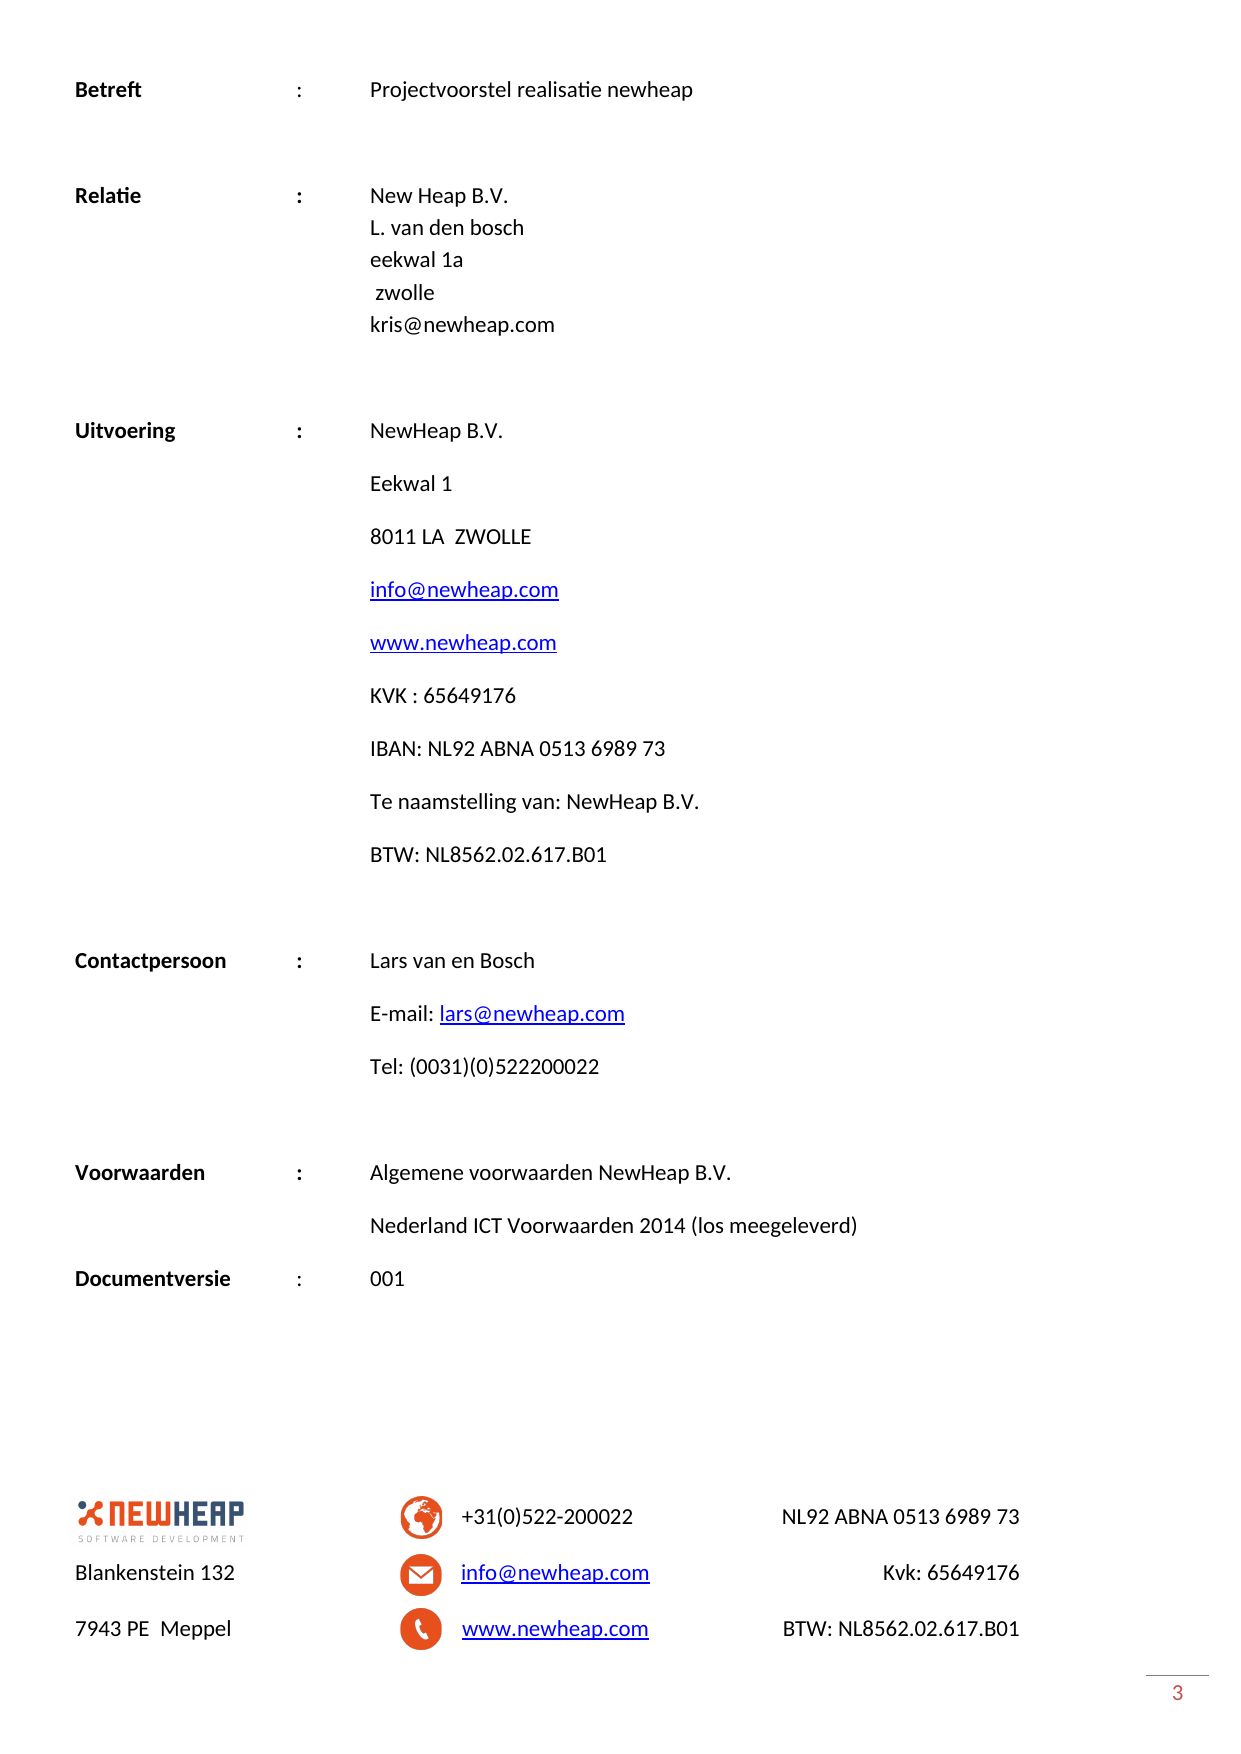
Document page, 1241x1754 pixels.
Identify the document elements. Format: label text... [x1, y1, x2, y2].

text Betreft : Projectvoorstel realisatie newheap [75, 75, 1165, 103]
text Nederland ICT Voorwaarden 2014 (los meegeleverd) [296, 1211, 1165, 1239]
picture [400, 1608, 442, 1650]
text Contactpersoon : Lars van en Bosch [75, 946, 1165, 974]
text KVK : 65649176 [296, 681, 1165, 709]
text zwolle [296, 278, 1165, 306]
text BTW: NL8562.02.617.B01 [296, 840, 1165, 868]
text Voorwaarden : Algemene voorwaarden NewHeap B.V. [75, 1158, 1165, 1186]
picture [68, 1493, 250, 1547]
text kris@newheap.com [296, 310, 1165, 338]
picture [400, 1496, 443, 1539]
text E-mail: lars@newheap.com [75, 999, 1165, 1027]
text Eekwal 1 [296, 469, 1165, 497]
text Te naamstelling van: NewHeap B.V. [296, 787, 1165, 815]
text L. van den bosch [296, 213, 1165, 241]
text Tel: (0031)(0)522200022 [75, 1052, 1165, 1080]
text IBAN: NL92 ABNA 0513 6989 73 [296, 734, 1165, 762]
text www.newheap.com [296, 628, 1165, 656]
text Relatie : New Heap B.V. [75, 181, 1165, 209]
text Documentversie : 001 [75, 1264, 1165, 1292]
text eekwal 1a [296, 245, 1165, 273]
text info@newheap.com [296, 575, 1165, 603]
text Uitvoering : NewHeap B.V. [75, 416, 1165, 444]
text 8011 LA ZWOLLE [296, 522, 1165, 550]
picture [400, 1554, 442, 1596]
